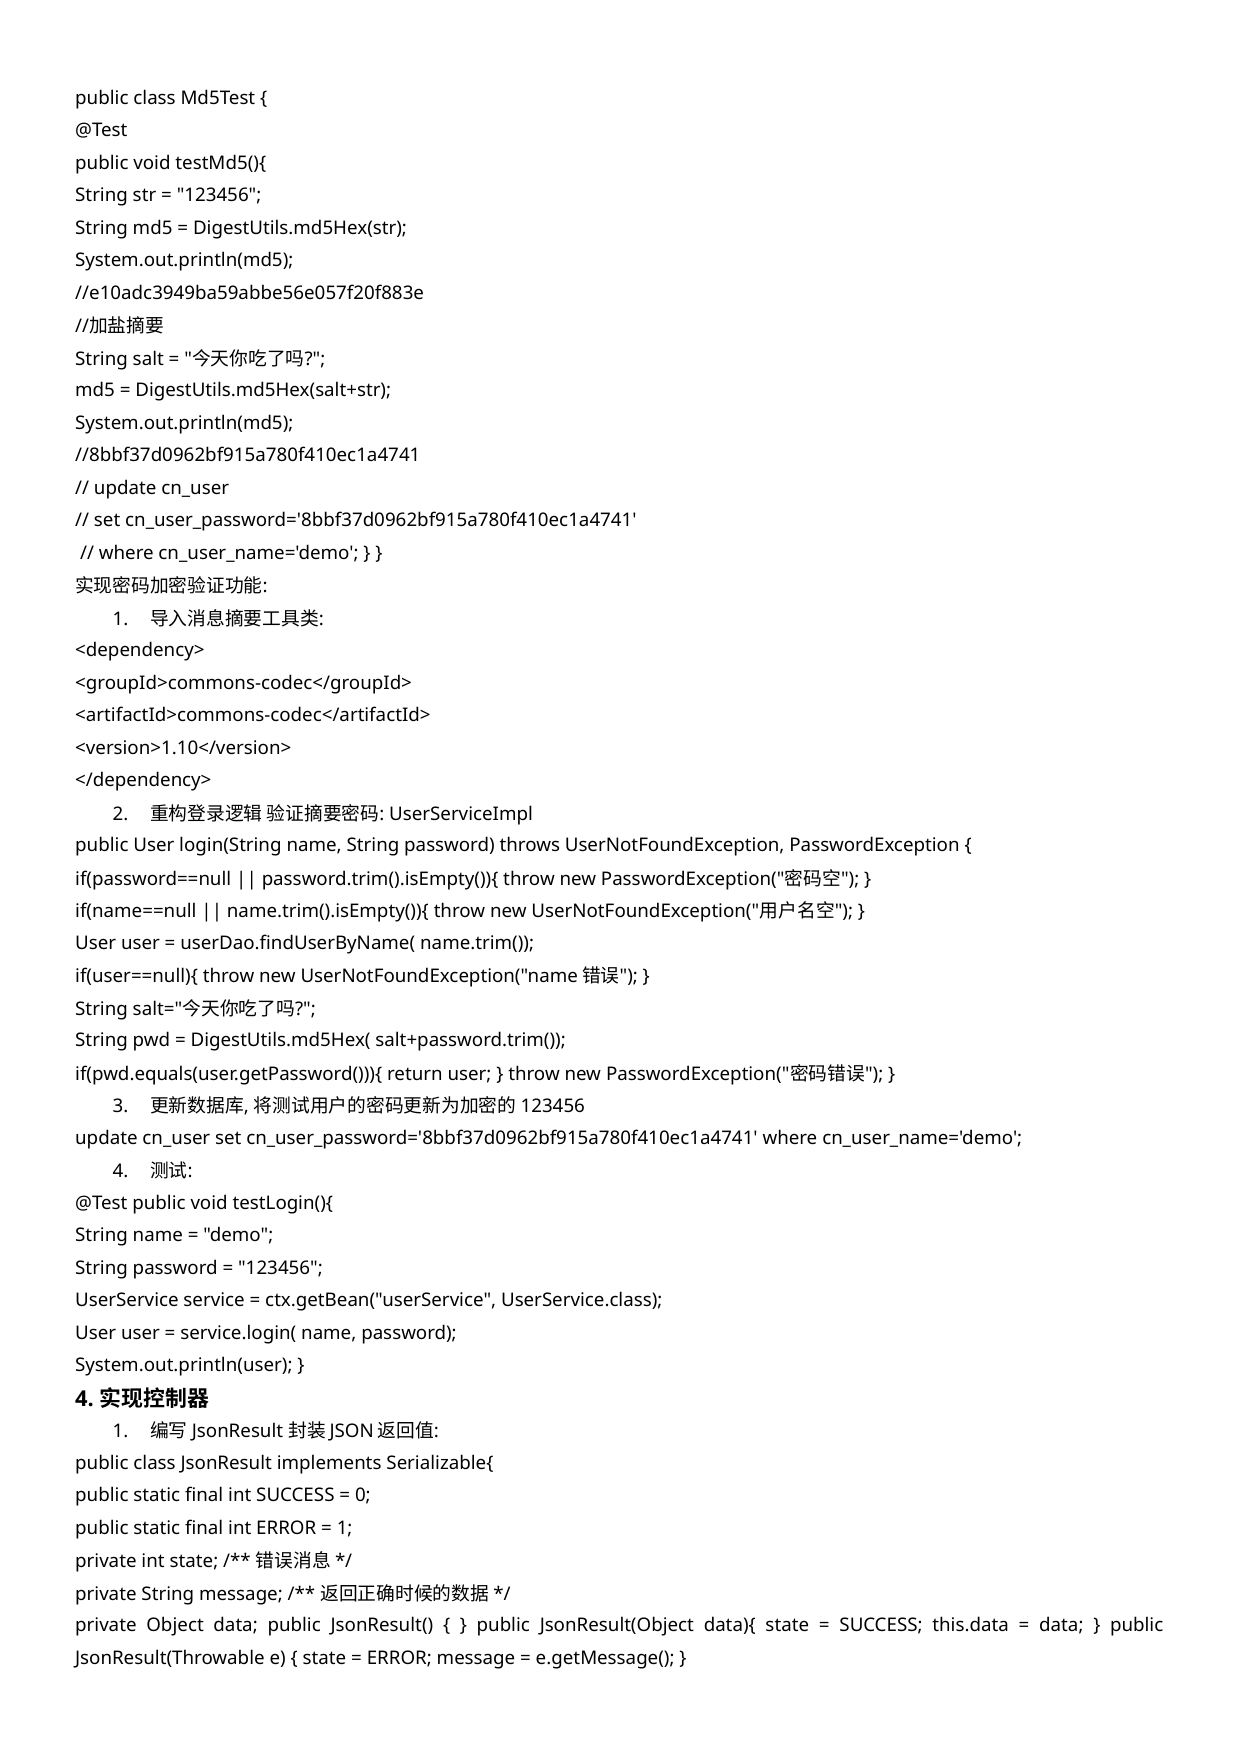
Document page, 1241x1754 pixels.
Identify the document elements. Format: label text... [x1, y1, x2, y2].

text String name = "demo"; [75, 1218, 1165, 1251]
text //e10adc3949ba59abbe56e057f20f883e [75, 276, 1165, 308]
text UserService service = ctx.getBean("userService", UserService.class); [75, 1283, 1165, 1316]
text if(password==null || password.trim().isEmpty()){ throw new PasswordException("密码空"); } [75, 861, 1165, 893]
text //加盐摘要 [75, 308, 1165, 341]
text public void testMd5(){ [75, 146, 1165, 178]
text User user = userDao.findUserByName( name.trim()); [75, 926, 1165, 958]
text public static final int ERROR = 1; [75, 1511, 1165, 1543]
text User user = service.login( name, password); [75, 1316, 1165, 1348]
text private String message; /** 返回正确时候的数据 */ [75, 1576, 1165, 1608]
text public class JsonResult implements Serializable{ [75, 1446, 1165, 1478]
text private int state; /** 错误消息 */ [75, 1543, 1165, 1576]
text //8bbf37d0962bf915a780f410ec1a4741 [75, 438, 1165, 471]
text System.out.println(md5); [75, 406, 1165, 438]
text <dependency> [75, 633, 1165, 666]
text public User login(String name, String password) throws UserNotFoundException, PasswordException { [75, 828, 1165, 861]
text String md5 = DigestUtils.md5Hex(str); [75, 211, 1165, 243]
list 导入消息摘要工具类: [112, 601, 1165, 633]
list 更新数据库, 将测试用户的密码更新为加密的 123456 [112, 1088, 1165, 1121]
text String password = "123456"; [75, 1251, 1165, 1283]
text System.out.println(md5); [75, 243, 1165, 276]
text private Object data; public JsonResult() { } public JsonResult(Object data){ state = SUCCESS; this.data = data; } public JsonResult(Throwable e) { state = ERROR; message = e.getMessage(); } [75, 1608, 1165, 1673]
text 4. 实现控制器 [75, 1381, 1165, 1413]
text public class Md5Test { [75, 81, 1165, 113]
text <artifactId>commons-codec</artifactId> [75, 698, 1165, 731]
list 重构登录逻辑 验证摘要密码: UserServiceImpl [112, 796, 1165, 828]
text // update cn_user [75, 471, 1165, 503]
text String pwd = DigestUtils.md5Hex( salt+password.trim()); [75, 1023, 1165, 1056]
text String str = "123456"; [75, 178, 1165, 211]
text <groupId>commons-codec</groupId> [75, 666, 1165, 698]
text // where cn_user_name='demo'; } } [75, 536, 1165, 568]
text System.out.println(user); } [75, 1348, 1165, 1381]
text @Test [75, 113, 1165, 146]
text String salt = "今天你吃了吗?"; [75, 341, 1165, 373]
text if(pwd.equals(user.getPassword())){ return user; } throw new PasswordException("密码错误"); } [75, 1056, 1165, 1088]
text </dependency> [75, 763, 1165, 796]
text if(user==null){ throw new UserNotFoundException("name错误"); } [75, 958, 1165, 991]
text <version>1.10</version> [75, 731, 1165, 763]
text String salt="今天你吃了吗?"; [75, 991, 1165, 1023]
list 测试: [112, 1153, 1165, 1186]
text public static final int SUCCESS = 0; [75, 1478, 1165, 1511]
text @Test public void testLogin(){ [75, 1186, 1165, 1218]
text md5 = DigestUtils.md5Hex(salt+str); [75, 373, 1165, 406]
text // set cn_user_password='8bbf37d0962bf915a780f410ec1a4741' [75, 503, 1165, 536]
list 编写 JsonResult 封装JSON返回值: [112, 1413, 1165, 1446]
text update cn_user set cn_user_password='8bbf37d0962bf915a780f410ec1a4741' where cn_user_name='demo'; [75, 1121, 1165, 1153]
text if(name==null || name.trim().isEmpty()){ throw new UserNotFoundException("用户名空"); } [75, 893, 1165, 926]
text 实现密码加密验证功能: [75, 568, 1165, 601]
